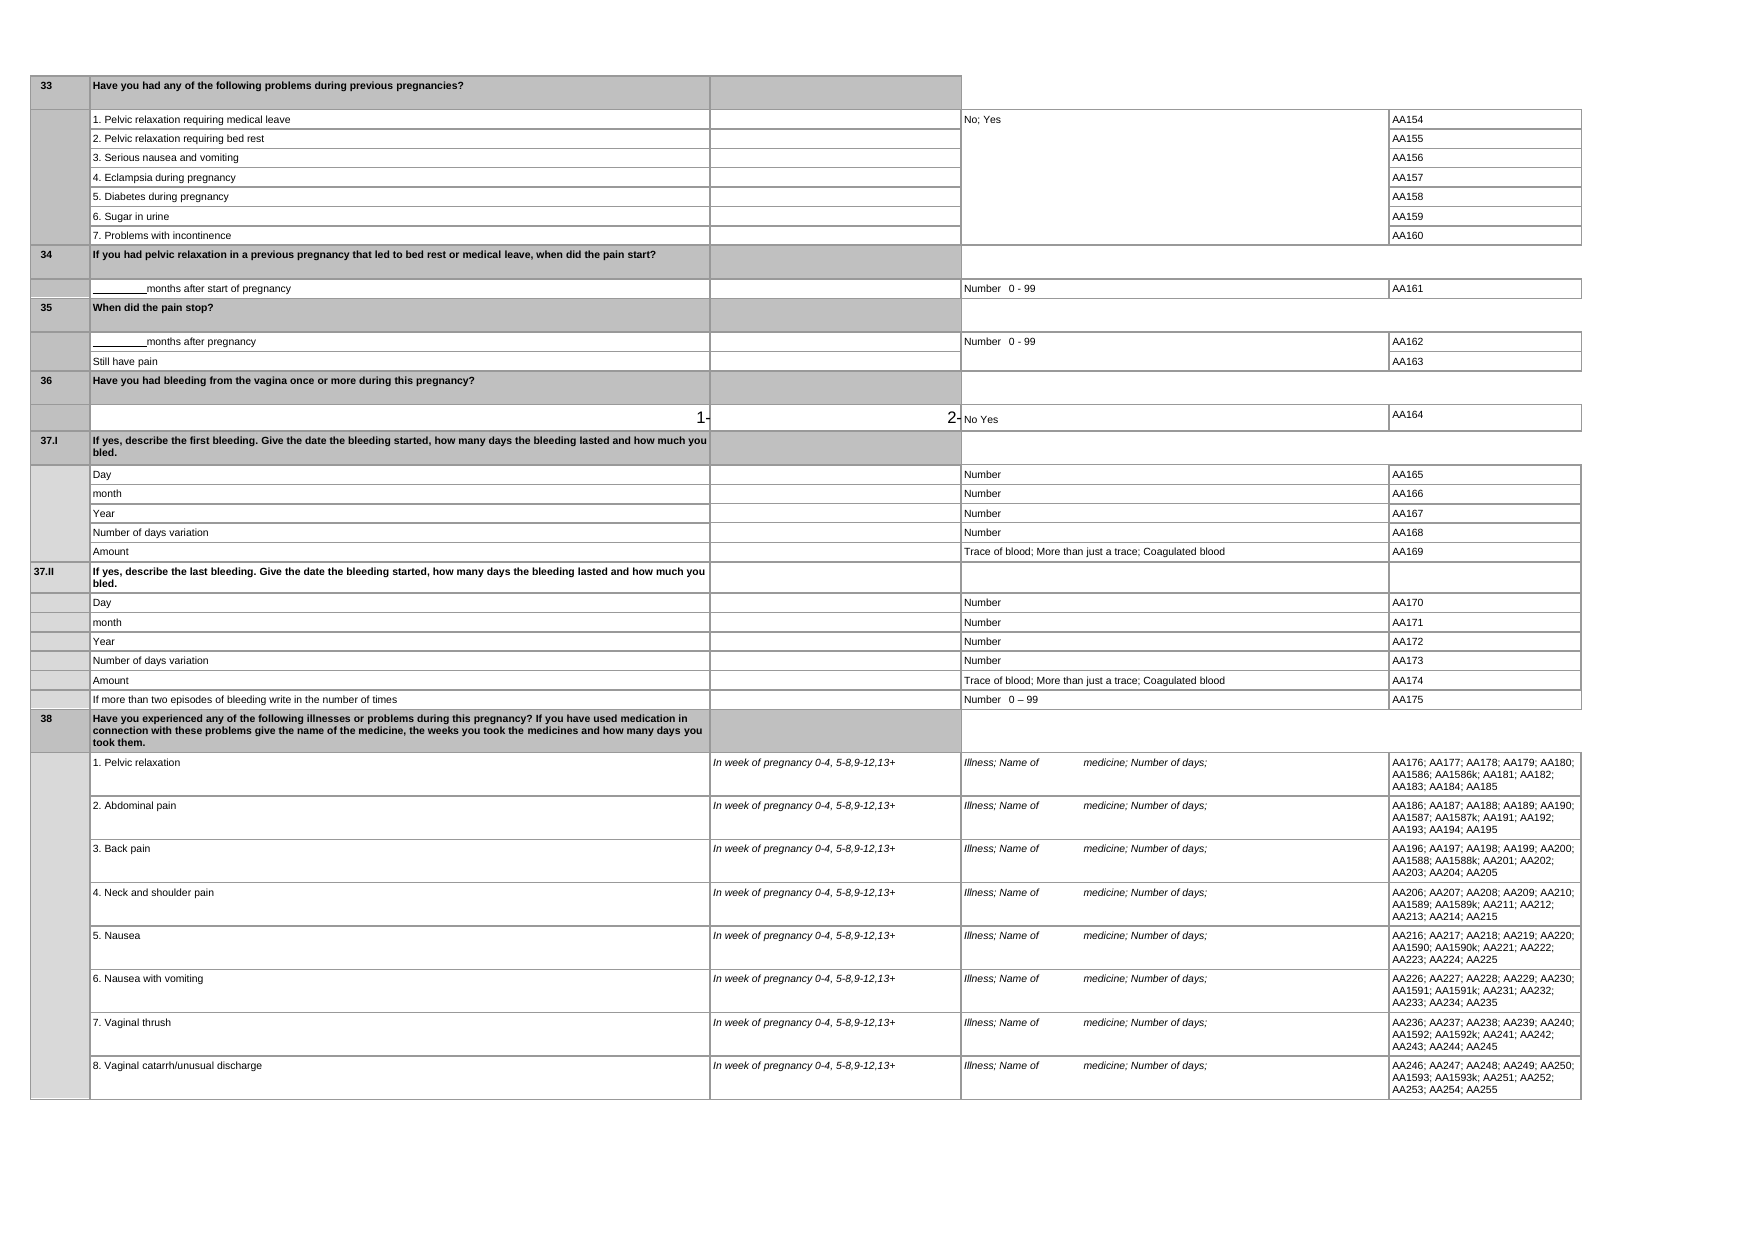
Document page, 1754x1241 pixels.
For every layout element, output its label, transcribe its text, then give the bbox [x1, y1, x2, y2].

table_cell If you had pelvic relaxation in a previous pregnancy that led to bed rest or medical leave, when did the pain start? [91, 246, 709, 278]
table_cell [711, 485, 960, 503]
table_cell AA170 [1390, 594, 1580, 612]
table_cell AA165 [1390, 466, 1580, 483]
table_cell [711, 77, 961, 109]
table_cell Number [962, 594, 1388, 612]
table_cell [31, 633, 89, 650]
table_cell [711, 504, 960, 522]
table_cell AA174 [1390, 671, 1580, 689]
table_cell [711, 613, 960, 631]
table_cell [711, 405, 960, 430]
table_cell Year [91, 505, 709, 522]
table_cell 5. Diabetes during pregnancy [91, 188, 709, 206]
table_cell Amount [91, 543, 709, 561]
table_cell Amount [91, 671, 709, 689]
table_cell Illness; Name of medicine; Number of days; [962, 927, 1388, 968]
table_cell In week of pregnancy 0-4, 5-8,9-12,13+ [711, 753, 960, 795]
table_cell Year [91, 633, 709, 650]
table_cell AA158 [1390, 188, 1581, 206]
table_cell AA172 [1390, 633, 1580, 650]
table_cell Day [91, 466, 709, 483]
table_cell AA169 [1390, 543, 1580, 561]
table_cell AA173 [1390, 652, 1580, 670]
table_cell AA186; AA187; AA188; AA189; AA190; AA1587; AA1587k; AA191; AA192; AA193; AA194; AA195 [1390, 797, 1580, 838]
table_cell AA226; AA227; AA228; AA229; AA230; AA1591; AA1591k; AA231; AA232; AA233; AA234; AA235 [1390, 970, 1580, 1012]
table_cell [31, 753, 89, 1098]
table_cell 6. Nausea with vomiting [91, 970, 709, 1012]
table_cell [31, 405, 89, 430]
table_cell In week of pregnancy 0-4, 5-8,9-12,13+ [711, 1013, 960, 1055]
table_cell AA236; AA237; AA238; AA239; AA240; AA1592; AA1592k; AA241; AA242; AA243; AA244; AA245 [1390, 1013, 1580, 1055]
table_cell [711, 594, 960, 612]
table_cell Number 0 - 99 [962, 280, 1388, 297]
table_cell No Yes [962, 405, 1388, 430]
table_cell [711, 563, 960, 592]
table_cell Number [962, 633, 1388, 650]
table_cell month [91, 485, 709, 503]
table_cell [31, 110, 89, 244]
table_cell AA161 [1390, 280, 1581, 297]
table_cell Illness; Name of medicine; Number of days; [962, 753, 1388, 795]
table_cell [31, 691, 89, 708]
table_cell [711, 352, 960, 370]
table_cell [711, 110, 960, 128]
table_cell Have you had any of the following problems during previous pregnancies? [91, 77, 709, 109]
table_cell Illness; Name of medicine; Number of days; [962, 797, 1388, 838]
table_cell [711, 710, 961, 752]
table_cell AA162 [1390, 333, 1581, 351]
table_cell [711, 227, 960, 244]
table_cell In week of pregnancy 0-4, 5-8,9-12,13+ [711, 840, 960, 882]
table_cell Number [962, 652, 1388, 670]
table_cell 4. Eclampsia during pregnancy [91, 168, 709, 186]
table_cell [711, 280, 960, 297]
table_cell In week of pregnancy 0-4, 5-8,9-12,13+ [711, 970, 960, 1012]
table_cell Still have pain [91, 352, 709, 370]
table_cell [31, 594, 89, 612]
table_cell 6. Sugar in urine [91, 207, 709, 225]
table_cell In week of pregnancy 0-4, 5-8,9-12,13+ [711, 883, 960, 925]
table_cell [1390, 563, 1580, 592]
table_cell [711, 523, 960, 542]
table_cell Have you experienced any of the following illnesses or problems during this pregnancy? If you have used medication in connection with these problems give the name of the medicine, the weeks you took the medicines and how many days you took them. [91, 710, 709, 752]
table_cell AA155 [1390, 130, 1581, 147]
table_cell [711, 691, 960, 708]
table_cell [711, 188, 960, 206]
table_cell Number of days variation [91, 524, 709, 542]
table_cell [711, 207, 960, 225]
table_cell Illness; Name of medicine; Number of days; [962, 970, 1388, 1012]
table_cell [711, 671, 960, 689]
table_cell AA157 [1390, 168, 1581, 186]
table_cell months after start of pregnancy [91, 280, 709, 297]
table_cell Have you had bleeding from the vagina once or more during this pregnancy? [91, 372, 709, 404]
table_cell 37.II [31, 563, 89, 592]
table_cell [962, 1057, 1388, 1098]
table_cell [711, 466, 960, 483]
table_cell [711, 1057, 960, 1098]
table_cell Number 0 - 99 [962, 333, 1388, 370]
table_cell [91, 405, 709, 430]
table_cell If yes, describe the last bleeding. Give the date the bleeding started, how many days the bleeding lasted and how much you bled. [91, 563, 709, 592]
table_cell [711, 168, 960, 186]
table_cell [711, 333, 960, 351]
table_cell Number [962, 504, 1388, 522]
table_cell AA246; AA247; AA248; AA249; AA250; AA1593; AA1593k; AA251; AA252; AA253; AA254; AA255 [1390, 1057, 1580, 1098]
table_cell AA168 [1390, 524, 1580, 542]
table_cell If more than two episodes of bleeding write in the number of times [91, 691, 709, 708]
table_cell Number [962, 613, 1388, 631]
table_cell [31, 466, 89, 561]
table_cell [711, 246, 961, 278]
table_cell 8. Vaginal catarrh/unusual discharge [91, 1057, 709, 1098]
table_cell 2. Abdominal pain [91, 797, 709, 838]
table_cell [711, 432, 961, 464]
table_cell AA176; AA177; AA178; AA179; AA180; AA1586; AA1586k; AA181; AA182; AA183; AA184; AA185 [1390, 753, 1580, 795]
table_cell Day [91, 594, 709, 612]
table_cell month [91, 613, 709, 631]
table_cell AA156 [1390, 149, 1581, 167]
table_cell Illness; Name of medicine; Number of days; [962, 883, 1388, 925]
table_cell [711, 299, 961, 331]
table_cell 3. Back pain [91, 840, 709, 882]
table_cell AA216; AA217; AA218; AA219; AA220; AA1590; AA1590k; AA221; AA222; AA223; AA224; AA225 [1390, 927, 1580, 968]
table_cell 38 [31, 710, 89, 752]
table_cell Number [962, 523, 1388, 542]
table_cell [31, 671, 89, 689]
table_cell [711, 149, 960, 167]
table_cell Trace of blood; More than just a trace; Coagulated blood [962, 543, 1388, 561]
table_cell 1. Pelvic relaxation requiring medical leave [91, 110, 709, 128]
table_cell Number of days variation [91, 652, 709, 670]
table_cell [31, 280, 89, 297]
table_cell In week of pregnancy 0-4, 5-8,9-12,13+ [711, 927, 960, 968]
table_cell [31, 613, 89, 631]
table_cell months after pregnancy [91, 333, 709, 351]
table_cell 7. Problems with incontinence [91, 227, 709, 244]
table_cell Number [962, 485, 1388, 503]
table_cell [962, 563, 1388, 592]
table_cell AA154 [1390, 110, 1581, 128]
table_cell AA164 [1390, 405, 1581, 430]
table_cell 3. Serious nausea and vomiting [91, 149, 709, 167]
table_cell 1. Pelvic relaxation [91, 753, 709, 795]
table_cell Illness; Name of medicine; Number of days; [962, 1013, 1388, 1055]
table_cell 33 [31, 77, 89, 109]
table_cell [711, 652, 960, 670]
table_cell AA159 [1390, 207, 1581, 225]
table_cell Number 0 – 99 [962, 691, 1388, 708]
table_cell No; Yes [962, 110, 1388, 244]
table_cell 36 [31, 372, 89, 404]
table_cell Trace of blood; More than just a trace; Coagulated blood [962, 671, 1388, 689]
table_cell 35 [31, 299, 89, 331]
table_cell AA167 [1390, 505, 1580, 522]
table_cell AA160 [1390, 227, 1581, 244]
table_cell AA175 [1390, 691, 1581, 708]
table_cell Illness; Name of medicine; Number of days; [962, 840, 1388, 882]
table_cell [711, 130, 960, 147]
table_cell Number [962, 465, 1388, 483]
table_cell 5. Nausea [91, 927, 709, 968]
table_cell If yes, describe the first bleeding. Give the date the bleeding started, how many days the bleeding lasted and how much you bled. [91, 432, 709, 464]
table_cell [711, 543, 960, 561]
table_cell 2. Pelvic relaxation requiring bed rest [91, 130, 709, 147]
table_cell When did the pain stop? [91, 299, 709, 331]
table_cell 4. Neck and shoulder pain [91, 883, 709, 925]
table_cell [711, 633, 960, 650]
table_cell In week of pregnancy 0-4, 5-8,9-12,13+ [711, 797, 960, 838]
table_cell [711, 372, 961, 404]
table_cell AA163 [1390, 352, 1581, 370]
table_cell 7. Vaginal thrush [91, 1013, 709, 1055]
table_cell 34 [31, 246, 89, 278]
table_cell 37.I [31, 432, 89, 464]
table_cell [31, 652, 89, 670]
table_cell AA166 [1390, 485, 1580, 503]
table_cell AA206; AA207; AA208; AA209; AA210; AA1589; AA1589k; AA211; AA212; AA213; AA214; AA215 [1390, 883, 1580, 925]
table_cell AA196; AA197; AA198; AA199; AA200; AA1588; AA1588k; AA201; AA202; AA203; AA204; AA205 [1390, 840, 1580, 882]
table_cell [31, 333, 89, 370]
table_cell AA171 [1390, 613, 1580, 631]
